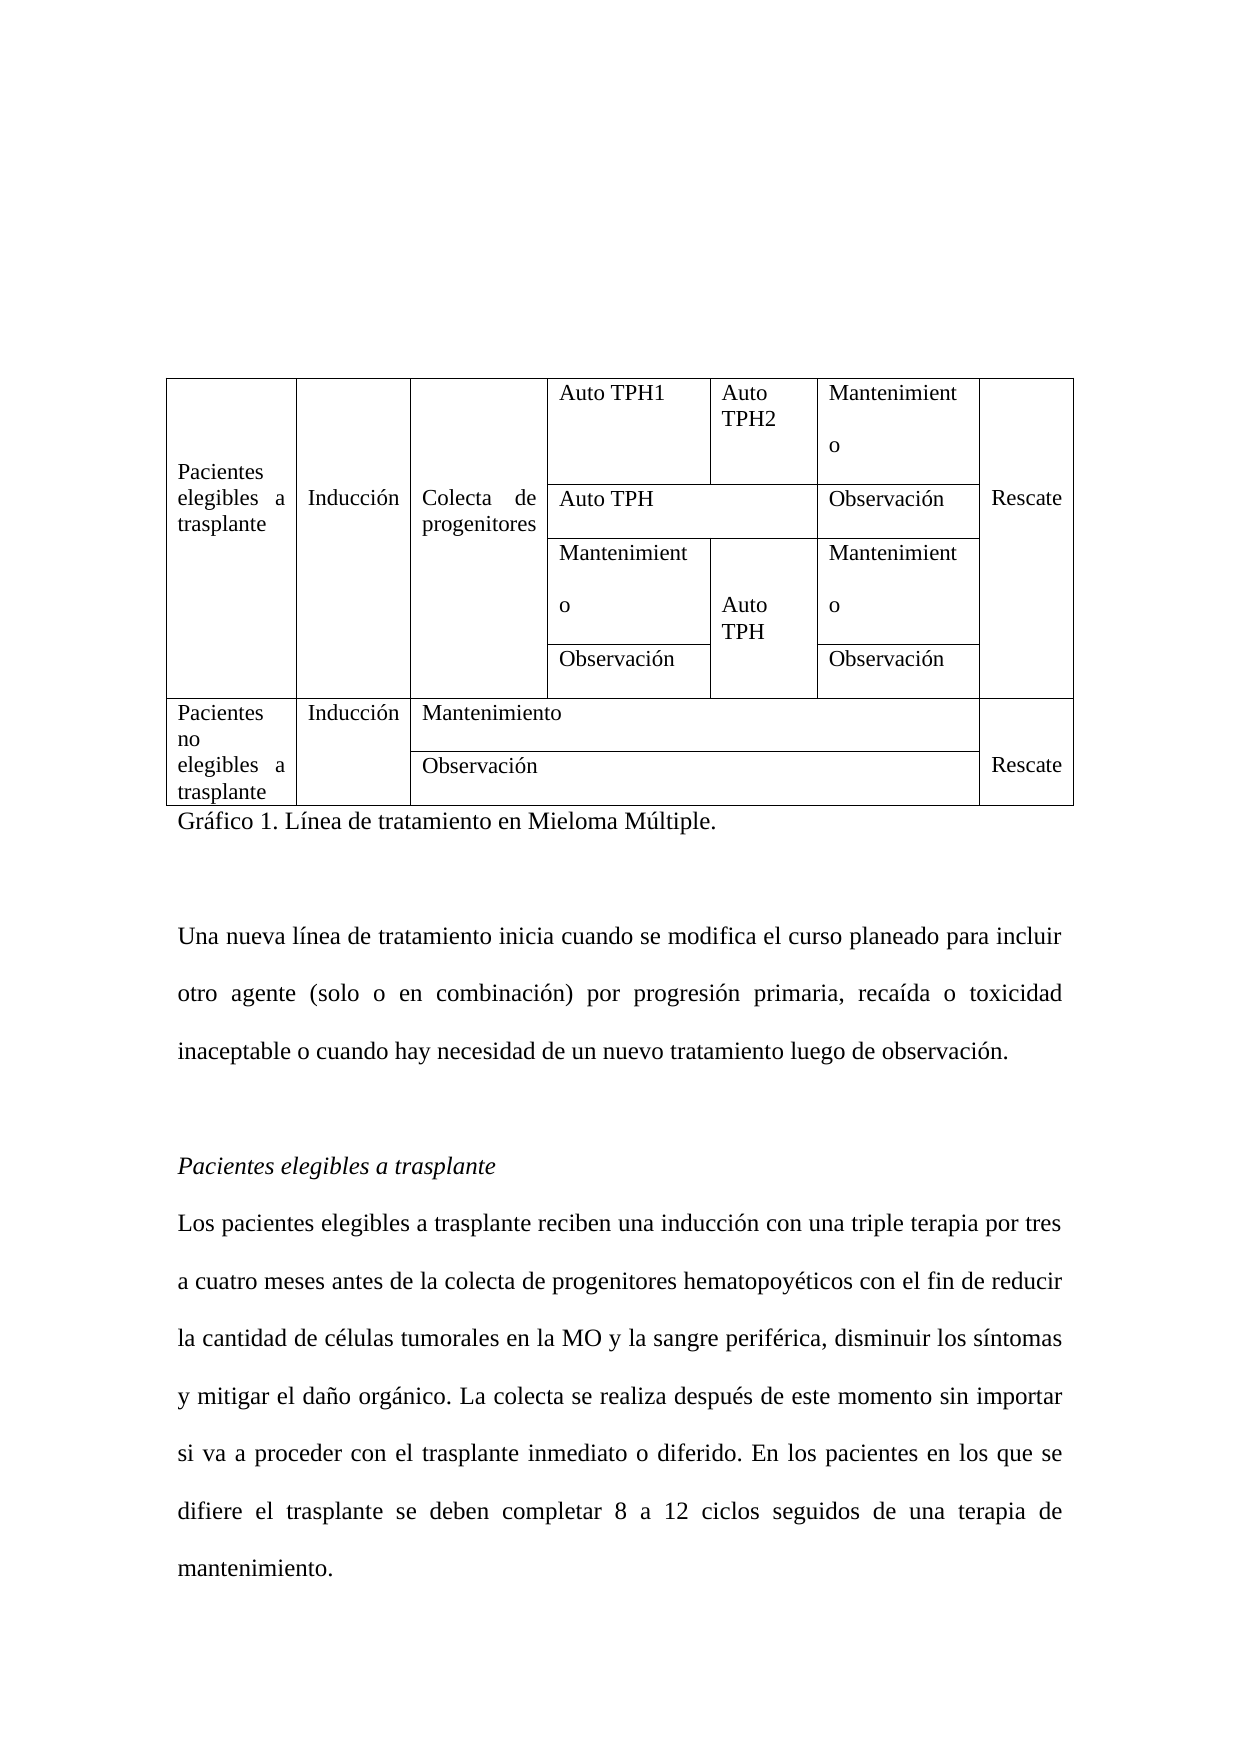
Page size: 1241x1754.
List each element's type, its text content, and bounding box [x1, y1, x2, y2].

table_cell Observación [548, 645, 710, 698]
table_cell Inducción [297, 699, 410, 805]
table_cell Mantenimiento [548, 539, 710, 644]
table_cell Mantenimiento [411, 699, 979, 751]
table_header Colecta de progenitores [411, 379, 547, 698]
table_header Inducción [297, 379, 410, 698]
table_cell Auto TPH [548, 485, 817, 538]
text Una nueva línea de tratamiento inicia cuando se modifica el curso planeado para incluir otro agente (solo o en combinación) por progresión primaria, recaída o toxicidad inaceptable o cuando hay necesidad de un nuevo tratamiento luego de observación. [177, 921, 1063, 1065]
table_cell Auto TPH [711, 539, 817, 698]
text Gráfico 1. Línea de tratamiento en Mieloma Múltiple. [177, 806, 1063, 835]
text Los pacientes elegibles a trasplante reciben una inducción con una triple terapia por tres a cuatro meses antes de la colecta de progenitores hematopoyéticos con el fin de reducir la cantidad de células tumorales en la MO y la sangre periférica, disminuir los síntomas y mitigar el daño orgánico. La colecta se realiza después de este momento sin importar si va a proceder con el trasplante inmediato o diferido. En los pacientes en los que se difiere el trasplante se deben completar 8 a 12 ciclos seguidos de una terapia de mantenimiento. [177, 1208, 1063, 1582]
table_header Rescate [980, 379, 1073, 698]
table_cell Observación [818, 645, 979, 698]
table_cell Observación [818, 485, 979, 538]
table_header Pacientes elegibles a trasplante [167, 379, 296, 698]
table_cell Rescate [980, 699, 1073, 805]
table_cell Observación [411, 752, 979, 805]
table_header Mantenimiento [818, 379, 979, 484]
table_cell Mantenimiento [818, 539, 979, 644]
table_header Auto TPH1 [548, 379, 710, 484]
text Pacientes elegibles a trasplante [177, 1151, 1063, 1180]
table_cell Pacientes no elegibles a trasplante [167, 699, 296, 805]
table_header Auto TPH2 [711, 379, 817, 484]
